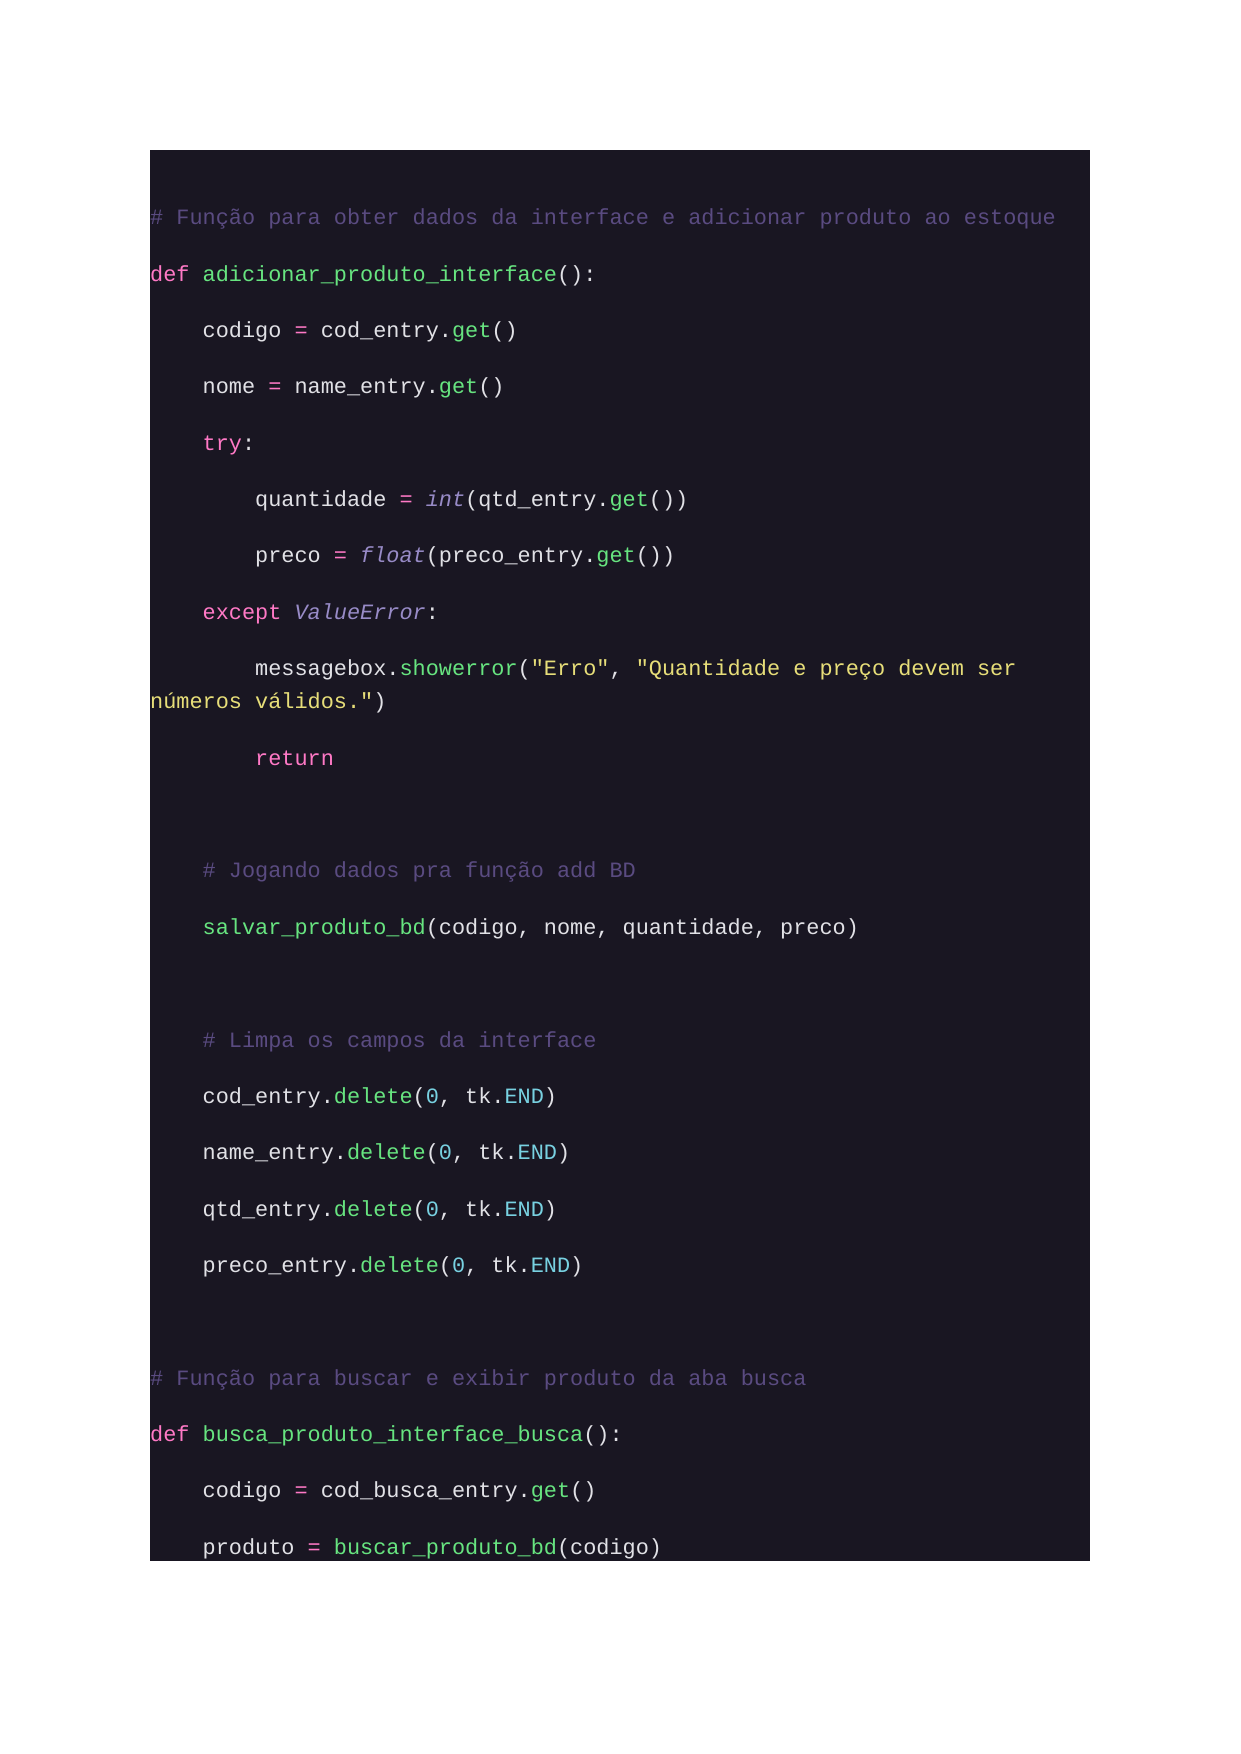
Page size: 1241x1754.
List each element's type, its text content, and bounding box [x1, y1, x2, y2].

text codigo = cod_entry.get() [150, 319, 1090, 344]
text cod_entry.delete(0, tk.END) [150, 1085, 1090, 1110]
text preco = float(preco_entry.get()) [150, 544, 1090, 569]
text preco_entry.delete(0, tk.END) [150, 1254, 1090, 1279]
text nome = name_entry.get() [150, 375, 1090, 400]
text # Função para obter dados da interface e adicionar produto ao estoque [150, 206, 1090, 231]
text qtd_entry.delete(0, tk.END) [150, 1198, 1090, 1223]
text # Limpa os campos da interface [150, 1029, 1090, 1053]
text codigo = cod_busca_entry.get() [150, 1479, 1090, 1504]
text # Jogando dados pra função add BD [150, 860, 1090, 884]
text name_entry.delete(0, tk.END) [150, 1141, 1090, 1166]
text except ValueError: [150, 601, 1090, 626]
text messagebox.showerror("Erro", "Quantidade e preço devem ser números válidos.") [150, 657, 1090, 715]
text produto = buscar_produto_bd(codigo) [150, 1536, 1090, 1561]
text salvar_produto_bd(codigo, nome, quantidade, preco) [150, 916, 1090, 941]
text def busca_produto_interface_busca(): [150, 1423, 1090, 1448]
text quantidade = int(qtd_entry.get()) [150, 488, 1090, 513]
text return [150, 747, 1090, 772]
text def adicionar_produto_interface(): [150, 263, 1090, 287]
text try: [150, 432, 1090, 457]
text # Função para buscar e exibir produto da aba busca [150, 1367, 1090, 1392]
